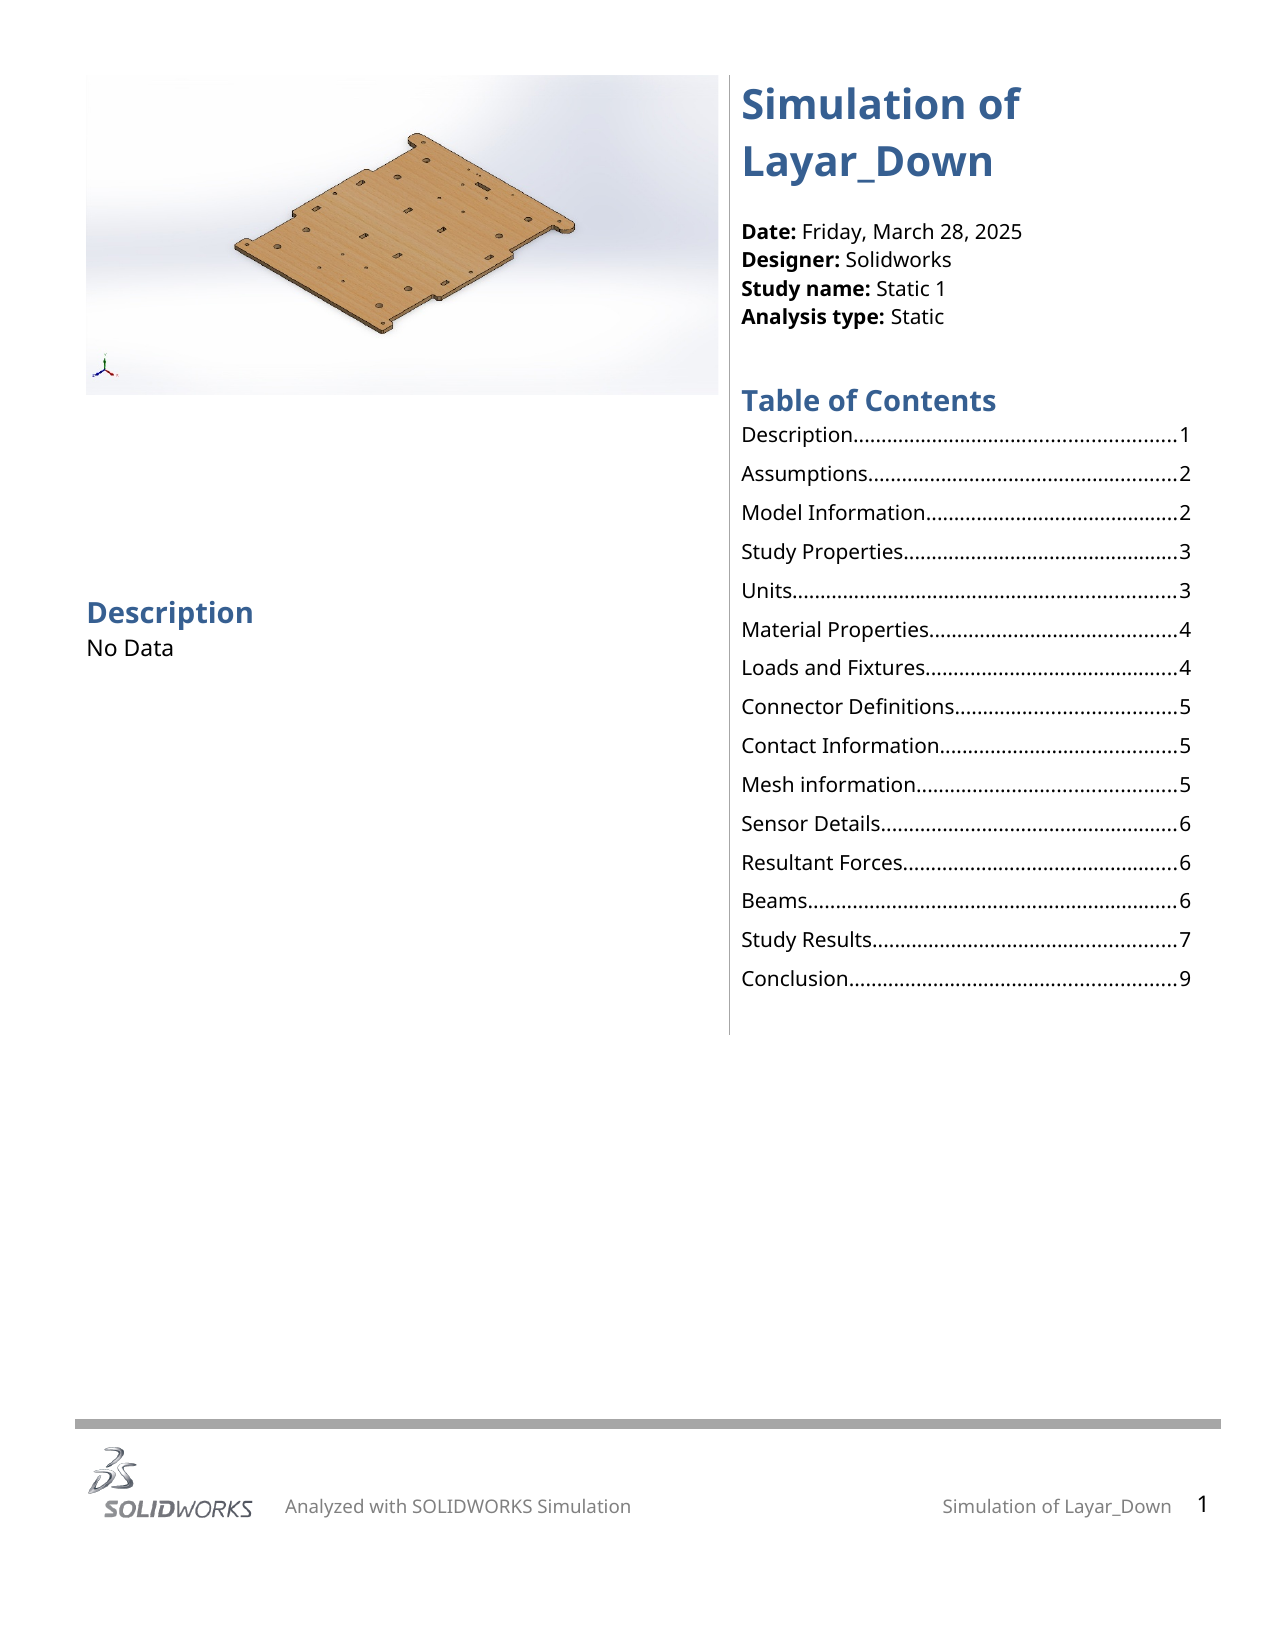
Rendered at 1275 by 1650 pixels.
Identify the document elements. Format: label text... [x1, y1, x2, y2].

table_header [75, 75, 729, 542]
table_header [730, 75, 1221, 1034]
table_cell Description No Data [75, 543, 729, 1034]
picture [86, 1428, 254, 1519]
picture [86, 75, 719, 395]
